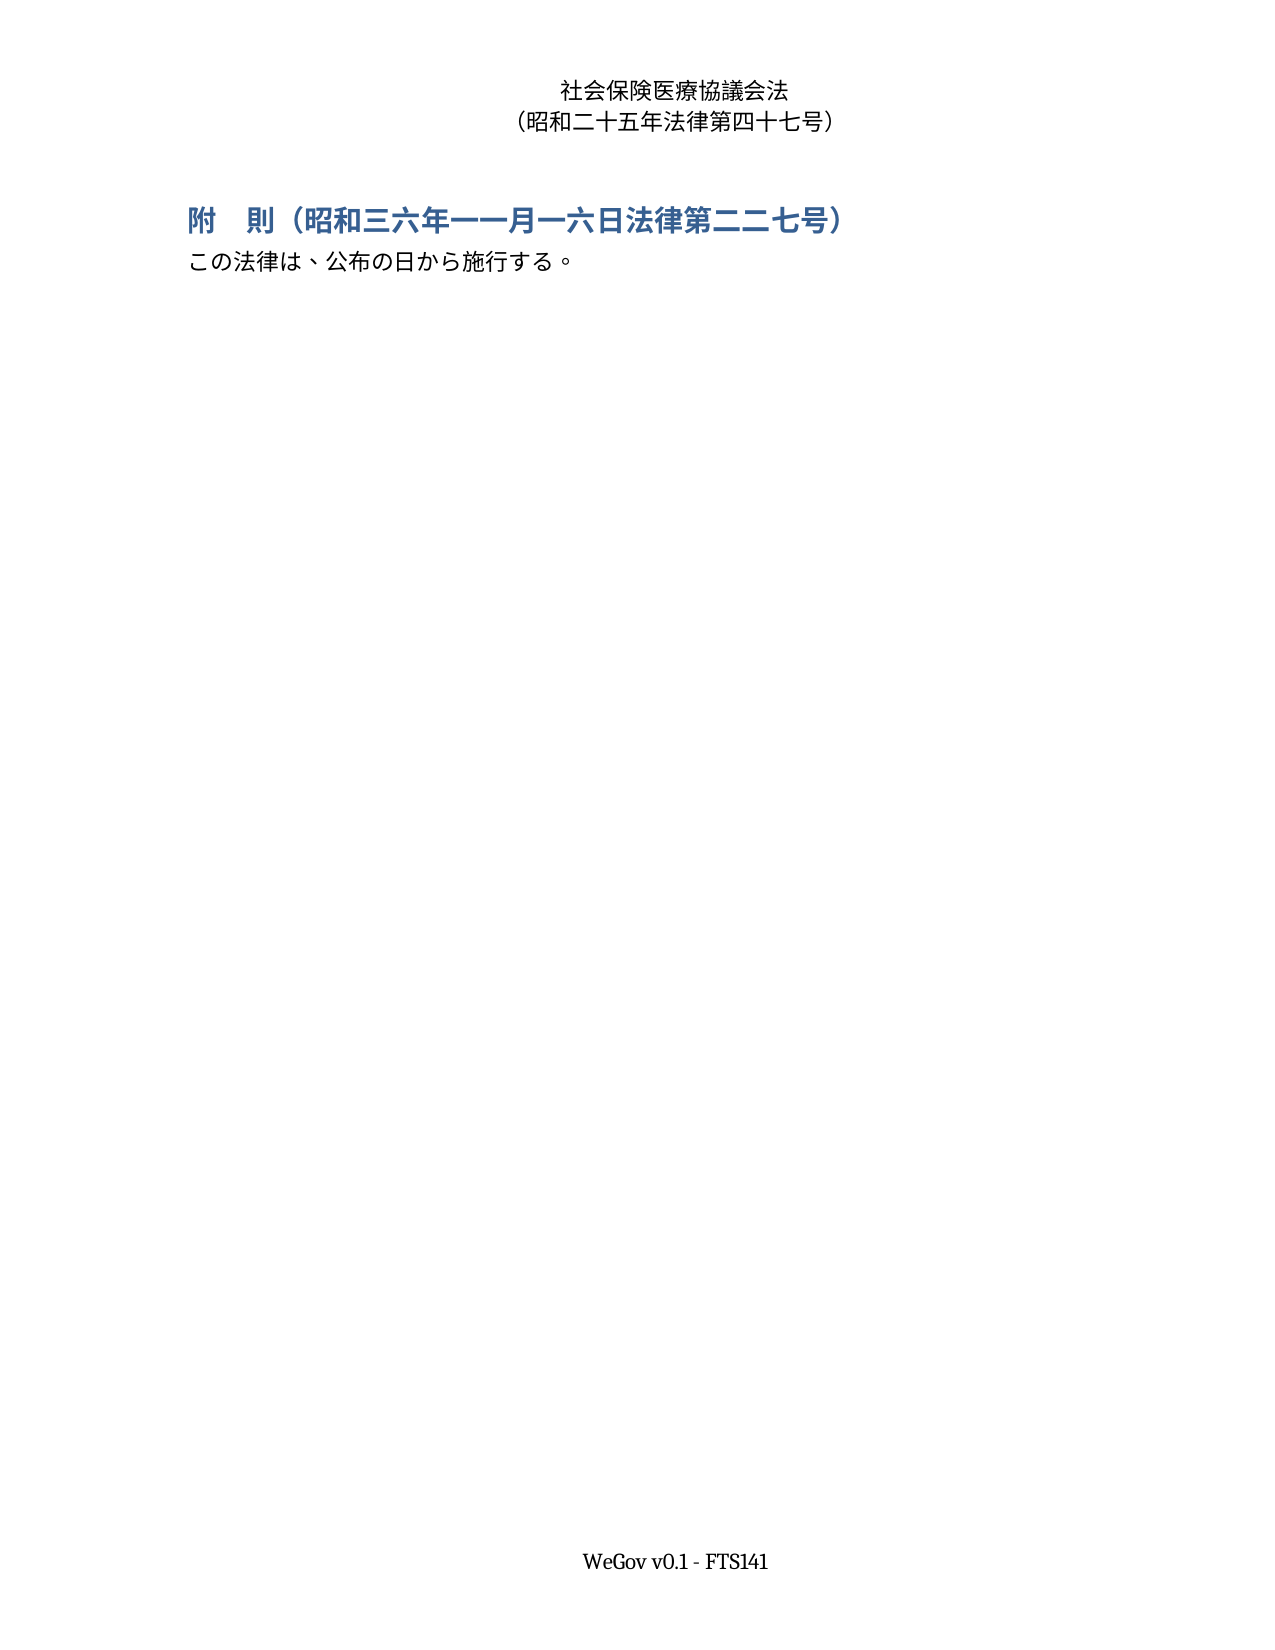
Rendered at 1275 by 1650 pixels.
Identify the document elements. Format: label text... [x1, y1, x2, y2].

text この法律は、公布の日から施行する。 [187, 246, 1087, 277]
subtitle 附 則（昭和三六年一一月一六日法律第二二七号） [187, 200, 1087, 240]
